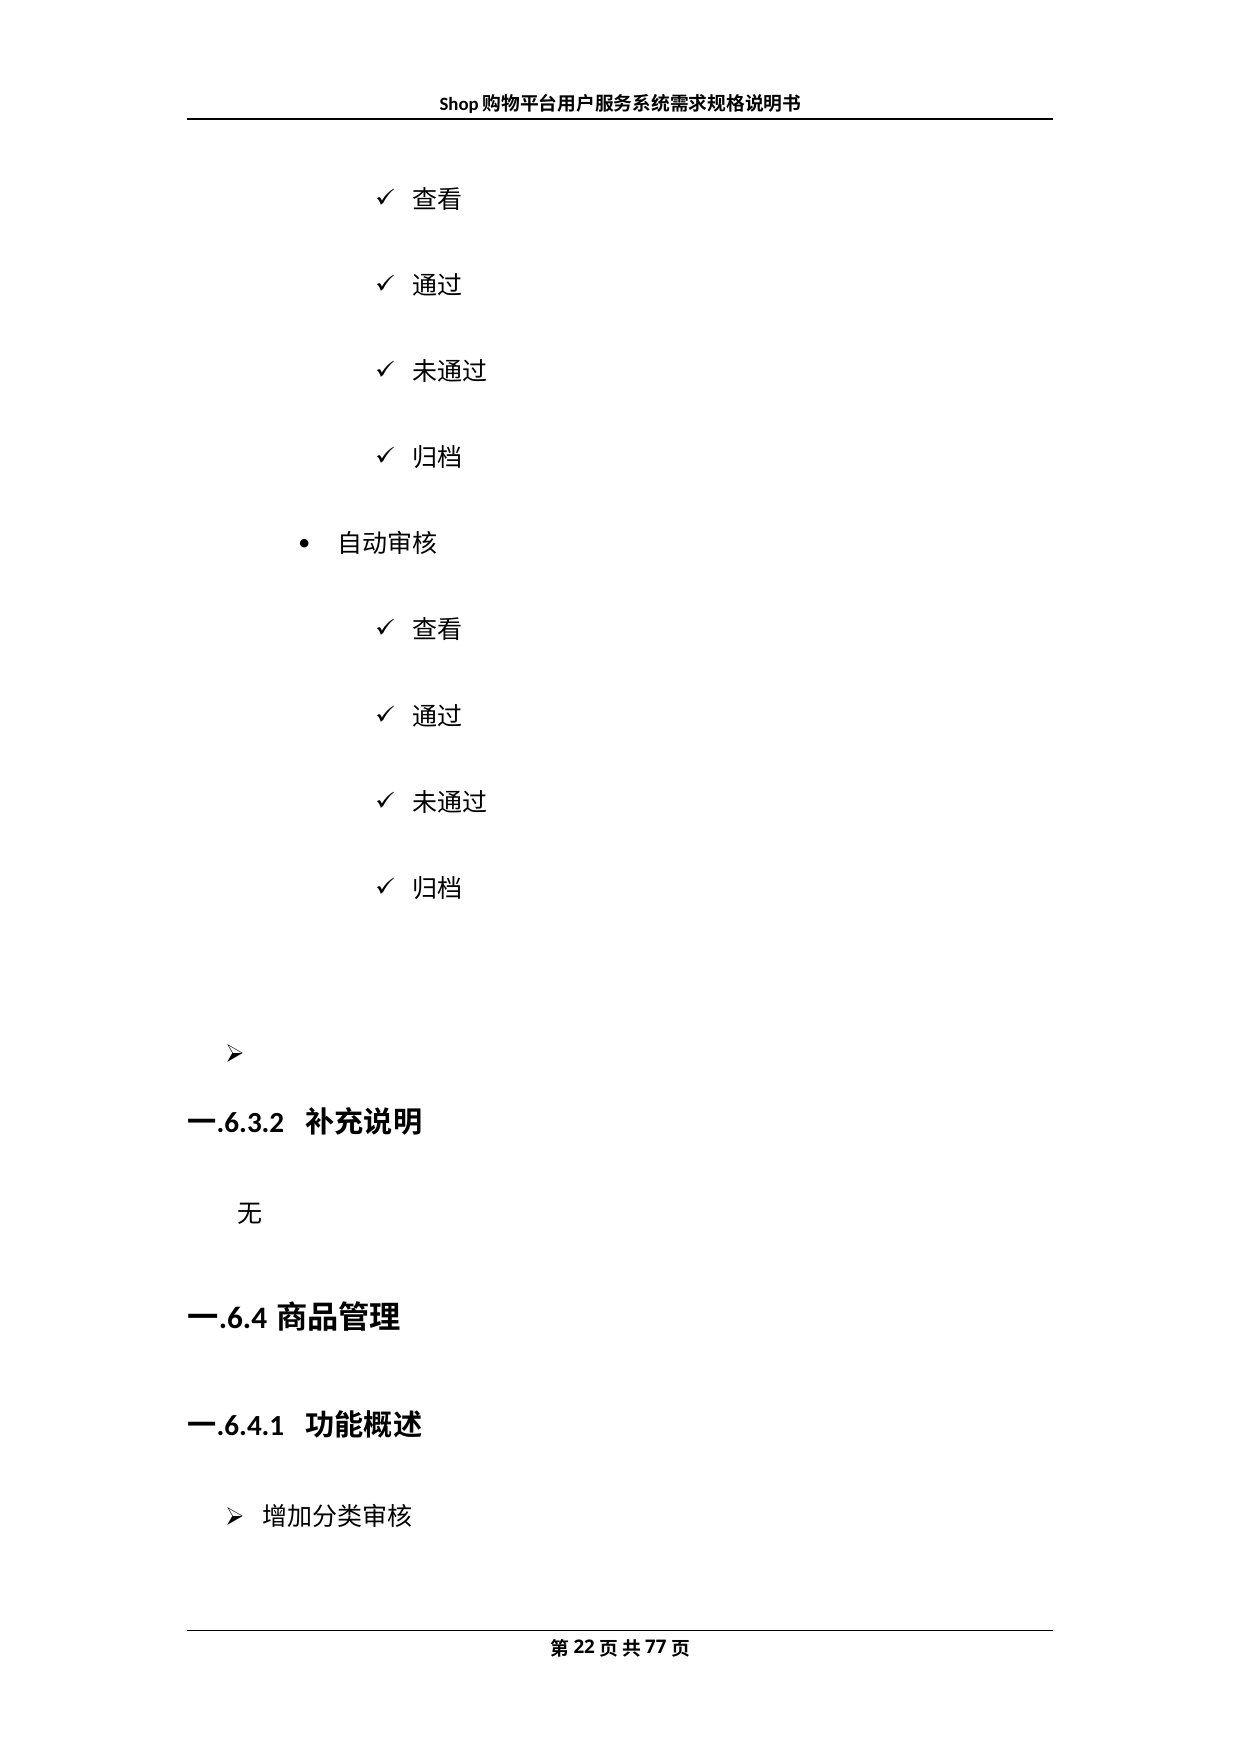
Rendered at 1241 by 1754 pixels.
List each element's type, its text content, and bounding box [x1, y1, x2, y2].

list 增加分类审核 [225, 1480, 1053, 1548]
list 归档 [375, 422, 1053, 490]
list 未通过 [375, 766, 1053, 834]
list 归档 [375, 852, 1053, 920]
text 功能概述 [187, 1388, 1053, 1456]
list 通过 [375, 680, 1053, 748]
text 补充说明 [187, 1086, 1053, 1154]
text 商品管理 [187, 1281, 1053, 1349]
list 未通过 [375, 336, 1053, 404]
list 自动审核 [300, 508, 1053, 576]
list 查看 [375, 164, 1053, 232]
list 通过 [375, 250, 1053, 318]
list 查看 [375, 594, 1053, 662]
text 无 [187, 1178, 1053, 1246]
